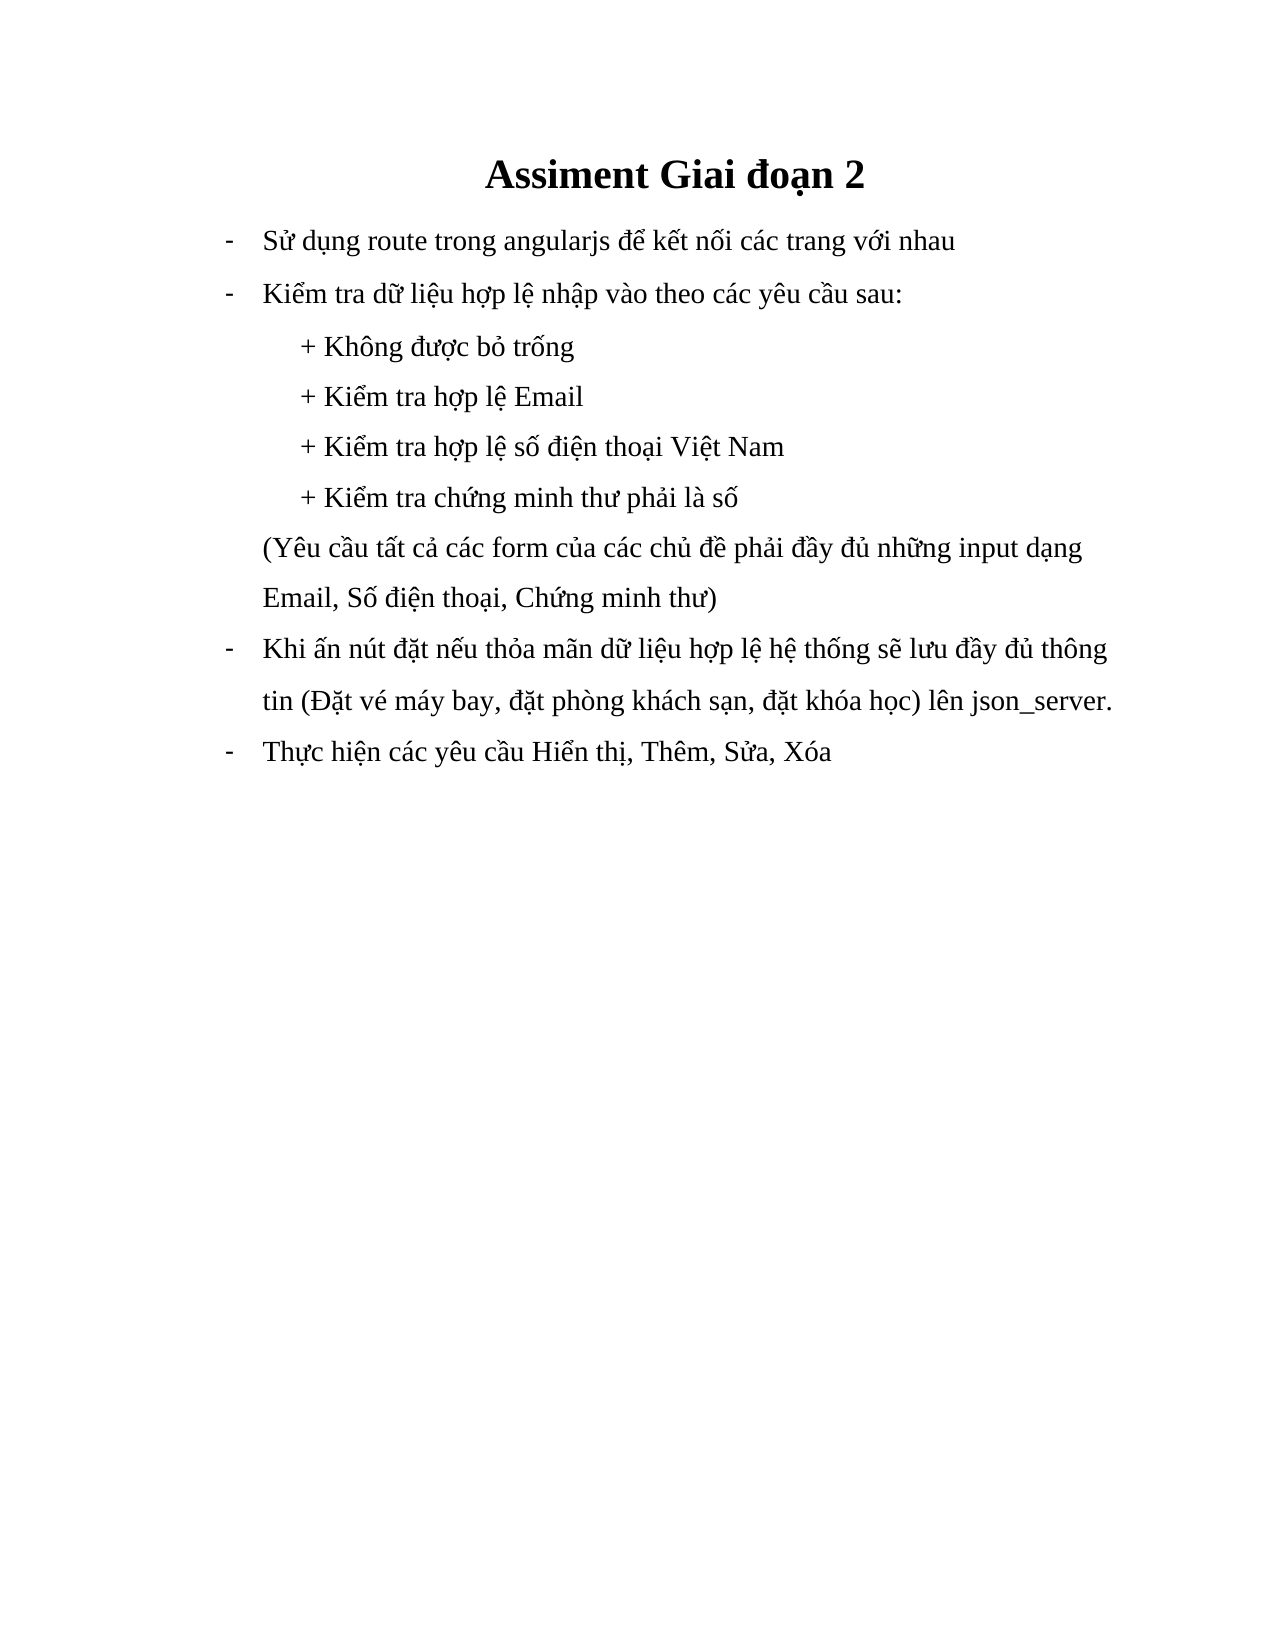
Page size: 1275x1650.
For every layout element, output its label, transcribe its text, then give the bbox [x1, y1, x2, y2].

list Kiểm tra dữ liệu hợp lệ nhập vào theo các yêu cầu sau: [225, 275, 1125, 311]
list Email, Số điện thoại, Chứng minh thư) [262, 580, 1125, 614]
list (Yêu cầu tất cả các form của các chủ đề phải đầy đủ những input dạng [262, 530, 1125, 563]
list Sử dụng route trong angularjs để kết nối các trang với nhau [225, 222, 1125, 257]
list + Kiểm tra hợp lệ Email [300, 379, 1125, 413]
list + Kiểm tra hợp lệ số điện thoại Việt Nam [300, 429, 1125, 463]
list Khi ấn nút đặt nếu thỏa mãn dữ liệu hợp lệ hệ thống sẽ lưu đầy đủ thông tin (Đặt vé máy bay, đặt phòng khách sạn, đặt khóa học) lên json_server. [225, 631, 1125, 717]
text Assiment Giai đoạn 2 [225, 150, 1125, 198]
list Thực hiện các yêu cầu Hiển thị, Thêm, Sửa, Xóa [225, 733, 1125, 769]
list + Kiểm tra chứng minh thư phải là số [300, 480, 1125, 513]
list + Không được bỏ trống [300, 329, 1125, 362]
